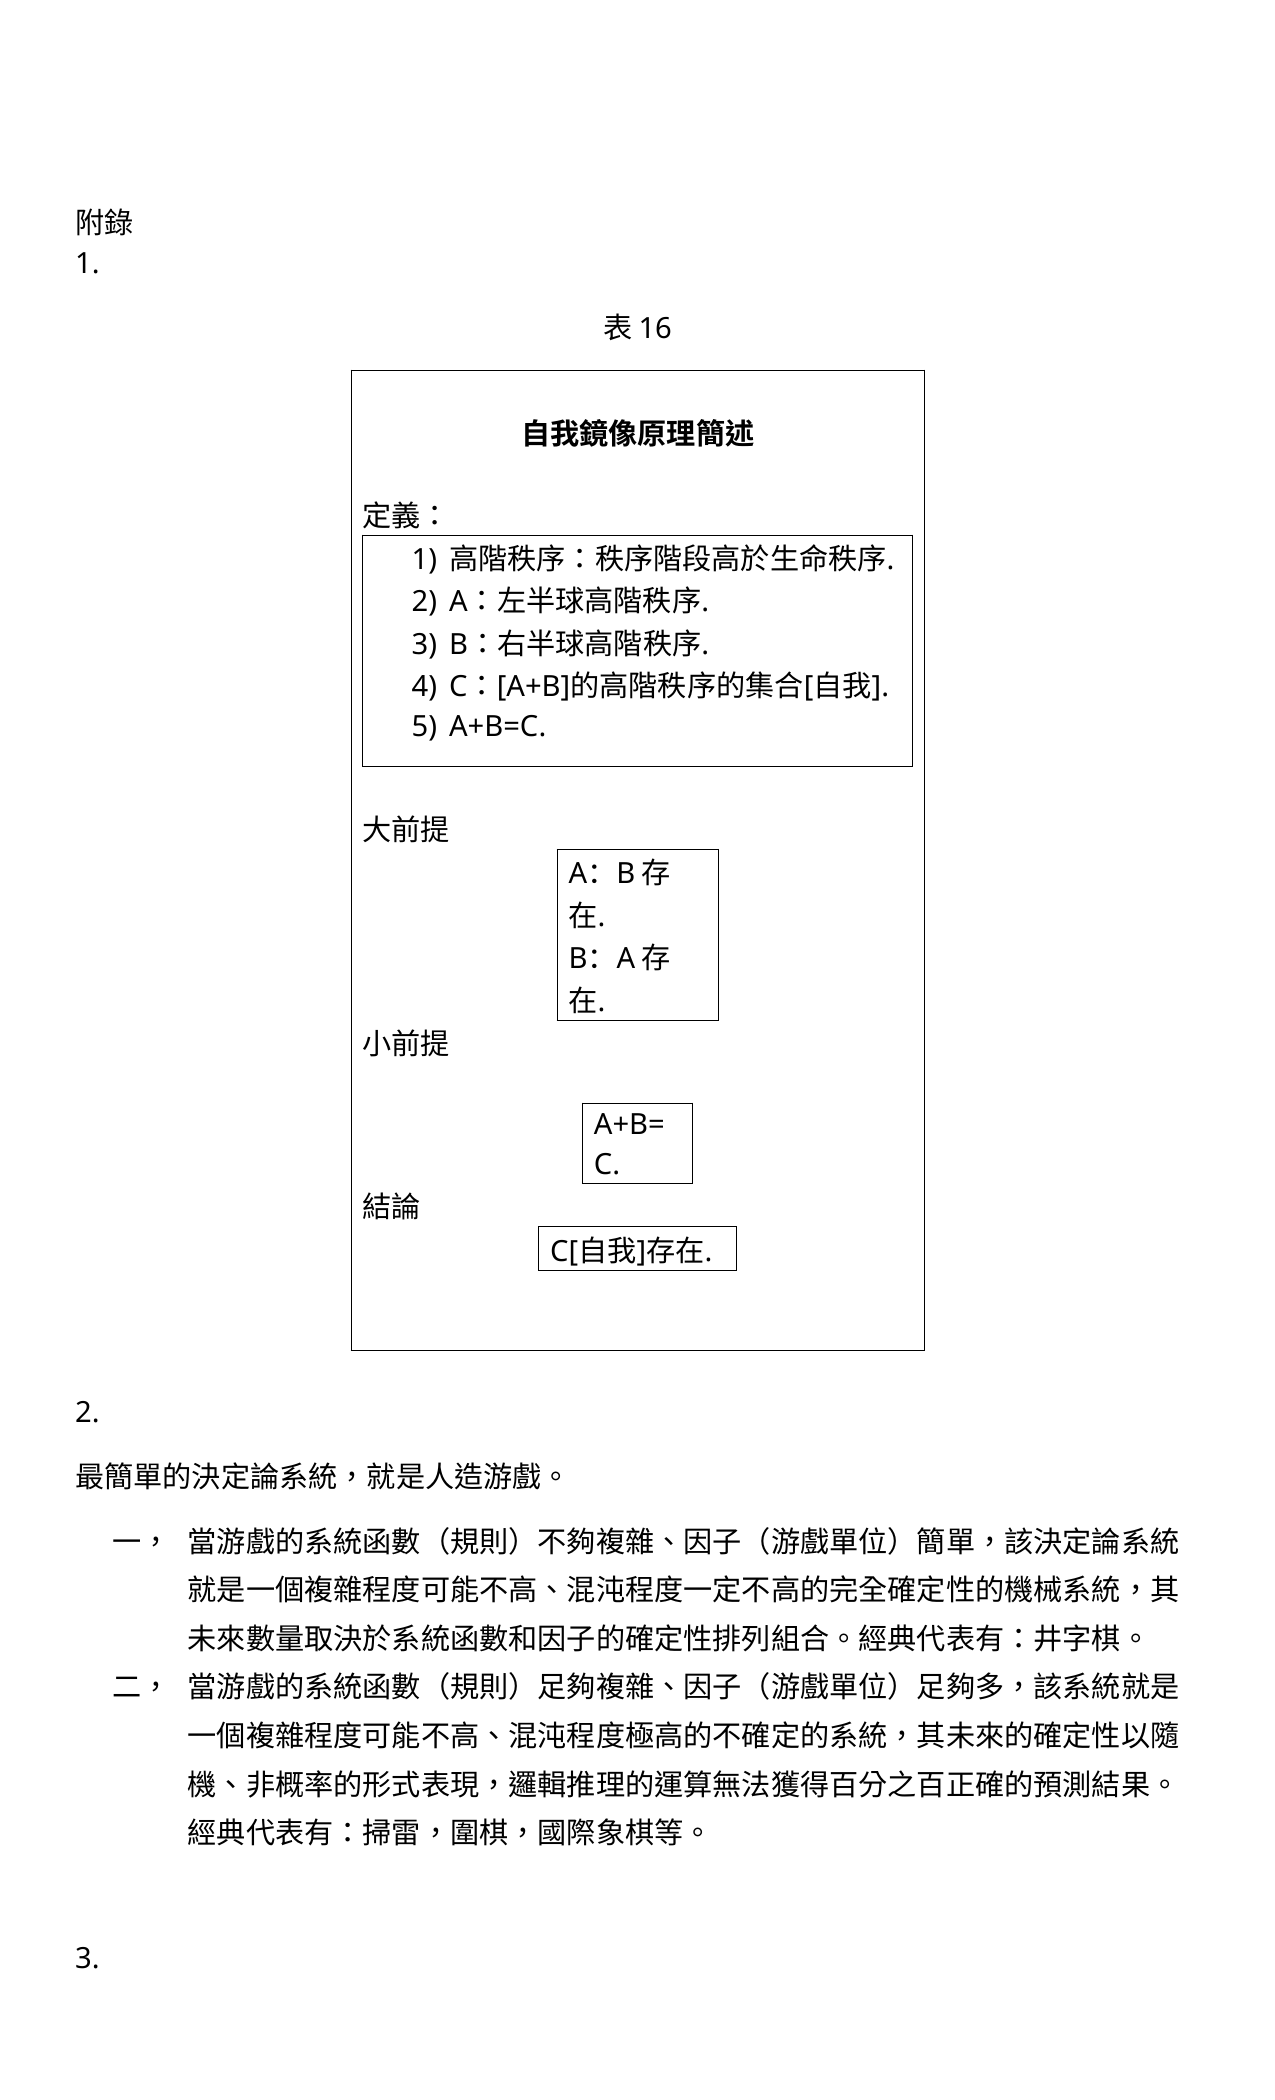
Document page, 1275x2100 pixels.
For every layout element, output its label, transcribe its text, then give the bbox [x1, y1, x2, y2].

text 1. [75, 242, 1200, 282]
list 當游戲的系統函數（規則）不夠複雜、因子（游戲單位）簡單，該決定論系統就是一個複雜程度可能不高、混沌程度一定不高的完全確定性的機械系統，其未來數量取決於系統函數和因子的確定性排列組合。經典代表有：井字棋。 [112, 1518, 1200, 1658]
text 最簡單的決定論系統，就是人造游戲。 [75, 1453, 1200, 1495]
text 2. [75, 1391, 1200, 1431]
text 表16 [75, 304, 1200, 347]
list 當游戲的系統函數（規則）足夠複雜、因子（游戲單位）足夠多，該系統就是一個複雜程度可能不高、混沌程度極高的不確定的系統，其未來的確定性以隨機、非概率的形式表現，邏輯推理的運算無法獲得百分之百正確的預測結果。經典代表有：掃雷，圍棋，國際象棋等。 [112, 1664, 1200, 1852]
text 3. [75, 1937, 1200, 1977]
subtitle 附錄 [75, 199, 1200, 242]
table_header 自我鏡像原理簡述 定義： 大前提 小前提 結論 [352, 371, 924, 1350]
